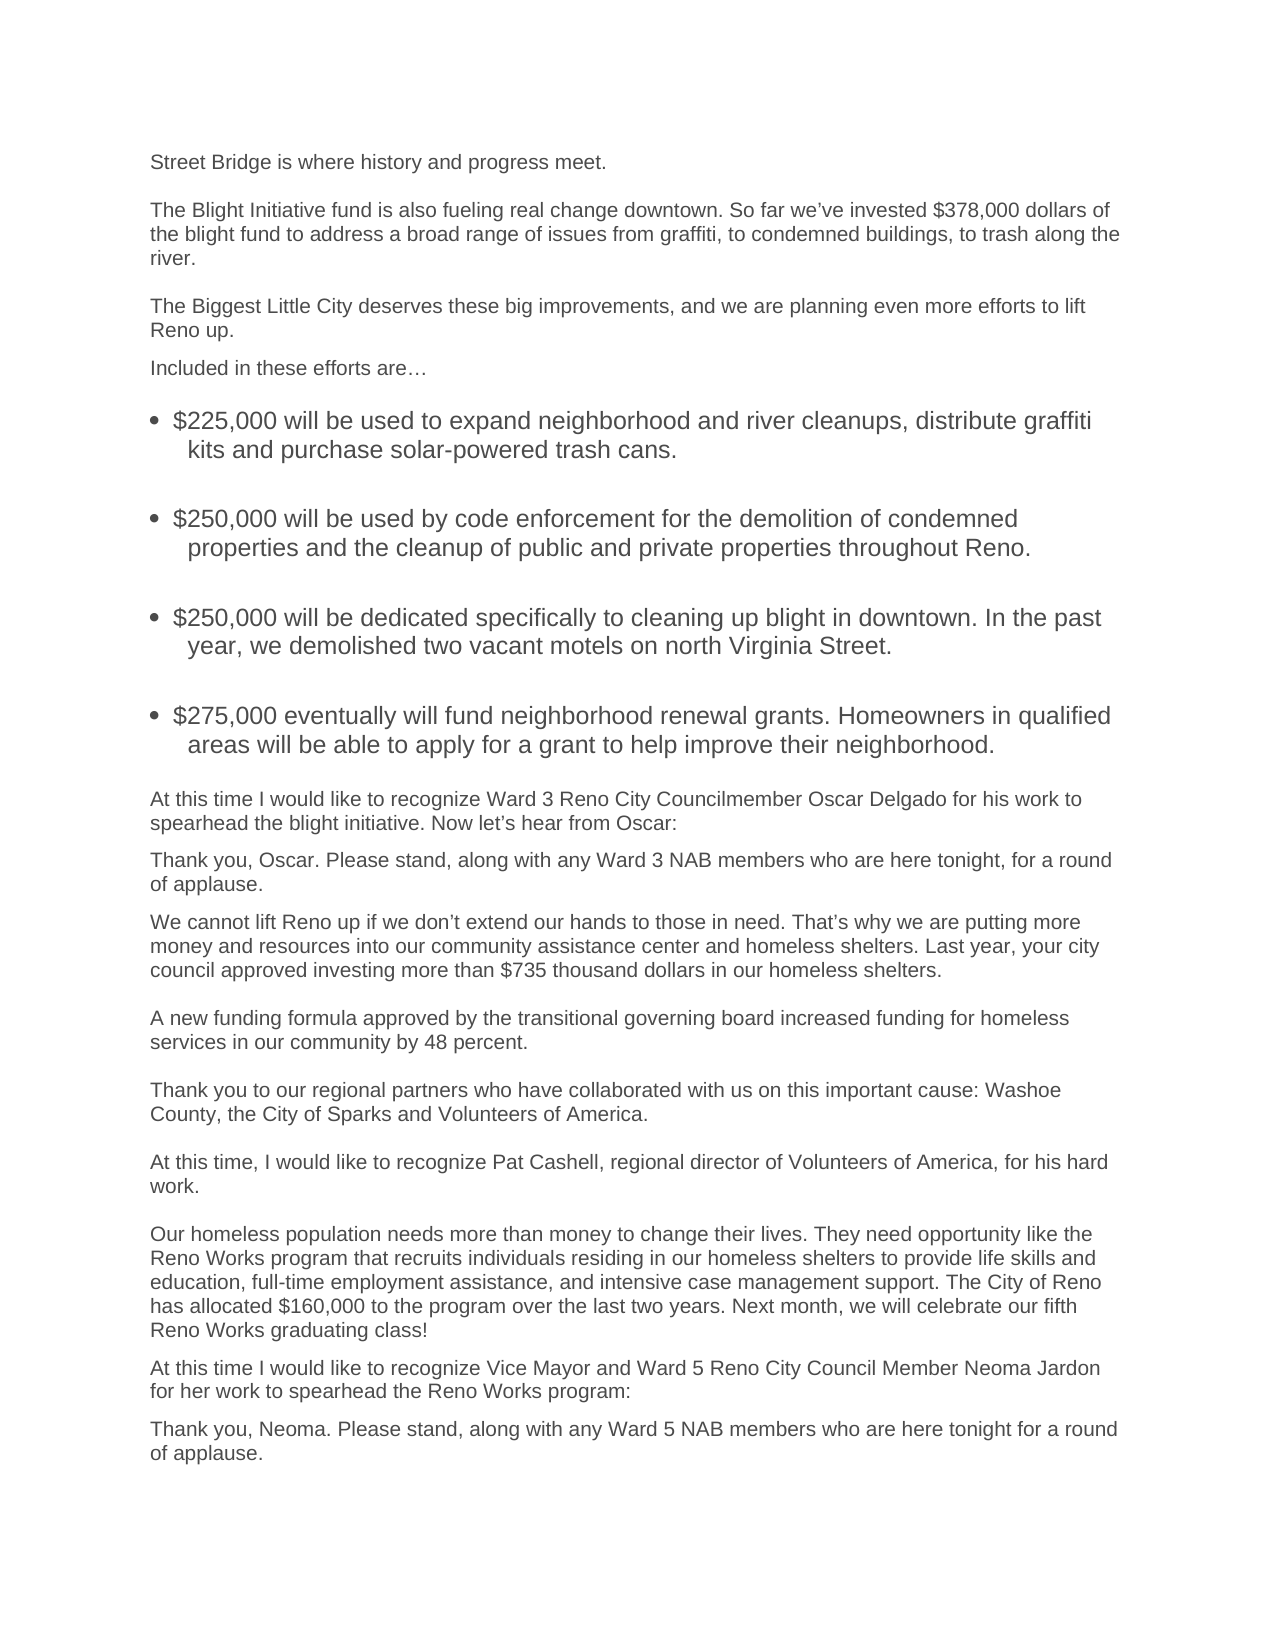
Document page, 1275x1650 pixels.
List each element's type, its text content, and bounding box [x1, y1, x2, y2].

text We cannot lift Reno up if we don’t extend our hands to those in need. That’s why we are putting more money and resources into our community assistance center and homeless shelters. Last year, your city council approved investing more than $735 thousand dollars in our homeless shelters. A new funding formula approved by the transitional governing board increased funding for homeless services in our community by 48 percent. Thank you to our regional partners who have collaborated with us on this important cause: Washoe County, the City of Sparks and Volunteers of America. At this time, I would like to recognize Pat Cashell, regional director of Volunteers of America, for his hard work. Our homeless population needs more than money to change their lives. They need opportunity like the Reno Works program that recruits individuals residing in our homeless shelters to provide life skills and education, full-time employment assistance, and intensive case management support. The City of Reno has allocated $160,000 to the program over the last two years. Next month, we will celebrate our fifth Reno Works graduating class! [150, 910, 1125, 1341]
list $250,000 will be used by code enforcement for the demolition of condemned properties and the cleanup of public and private properties throughout Reno. [150, 504, 1125, 562]
text At this time I would like to recognize Ward 3 Reno City Councilmember Oscar Delgado for his work to spearhead the blight initiative. Now let’s hear from Oscar: [150, 786, 1125, 834]
text Included in these efforts are… [150, 356, 1125, 379]
list $225,000 will be used to expand neighborhood and river cleanups, distribute graffiti kits and purchase solar-powered trash cans. [150, 406, 1125, 464]
text Thank you, Oscar. Please stand, along with any Ward 3 NAB members who are here tonight, for a round of applause. [150, 848, 1125, 896]
list $275,000 eventually will fund neighborhood renewal grants. Homeowners in qualified areas will be able to apply for a grant to help improve their neighborhood. [150, 701, 1125, 758]
text Thank you, Neoma. Please stand, along with any Ward 5 NAB members who are here tonight for a round of applause. [150, 1417, 1125, 1465]
list $250,000 will be dedicated specifically to cleaning up blight in downtown. In the past year, we demolished two vacant motels on north Virginia Street. [150, 602, 1125, 660]
text At this time I would like to recognize Vice Mayor and Ward 5 Reno City Council Member Neoma Jardon for her work to spearhead the Reno Works program: [150, 1355, 1125, 1403]
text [150, 150, 1125, 342]
